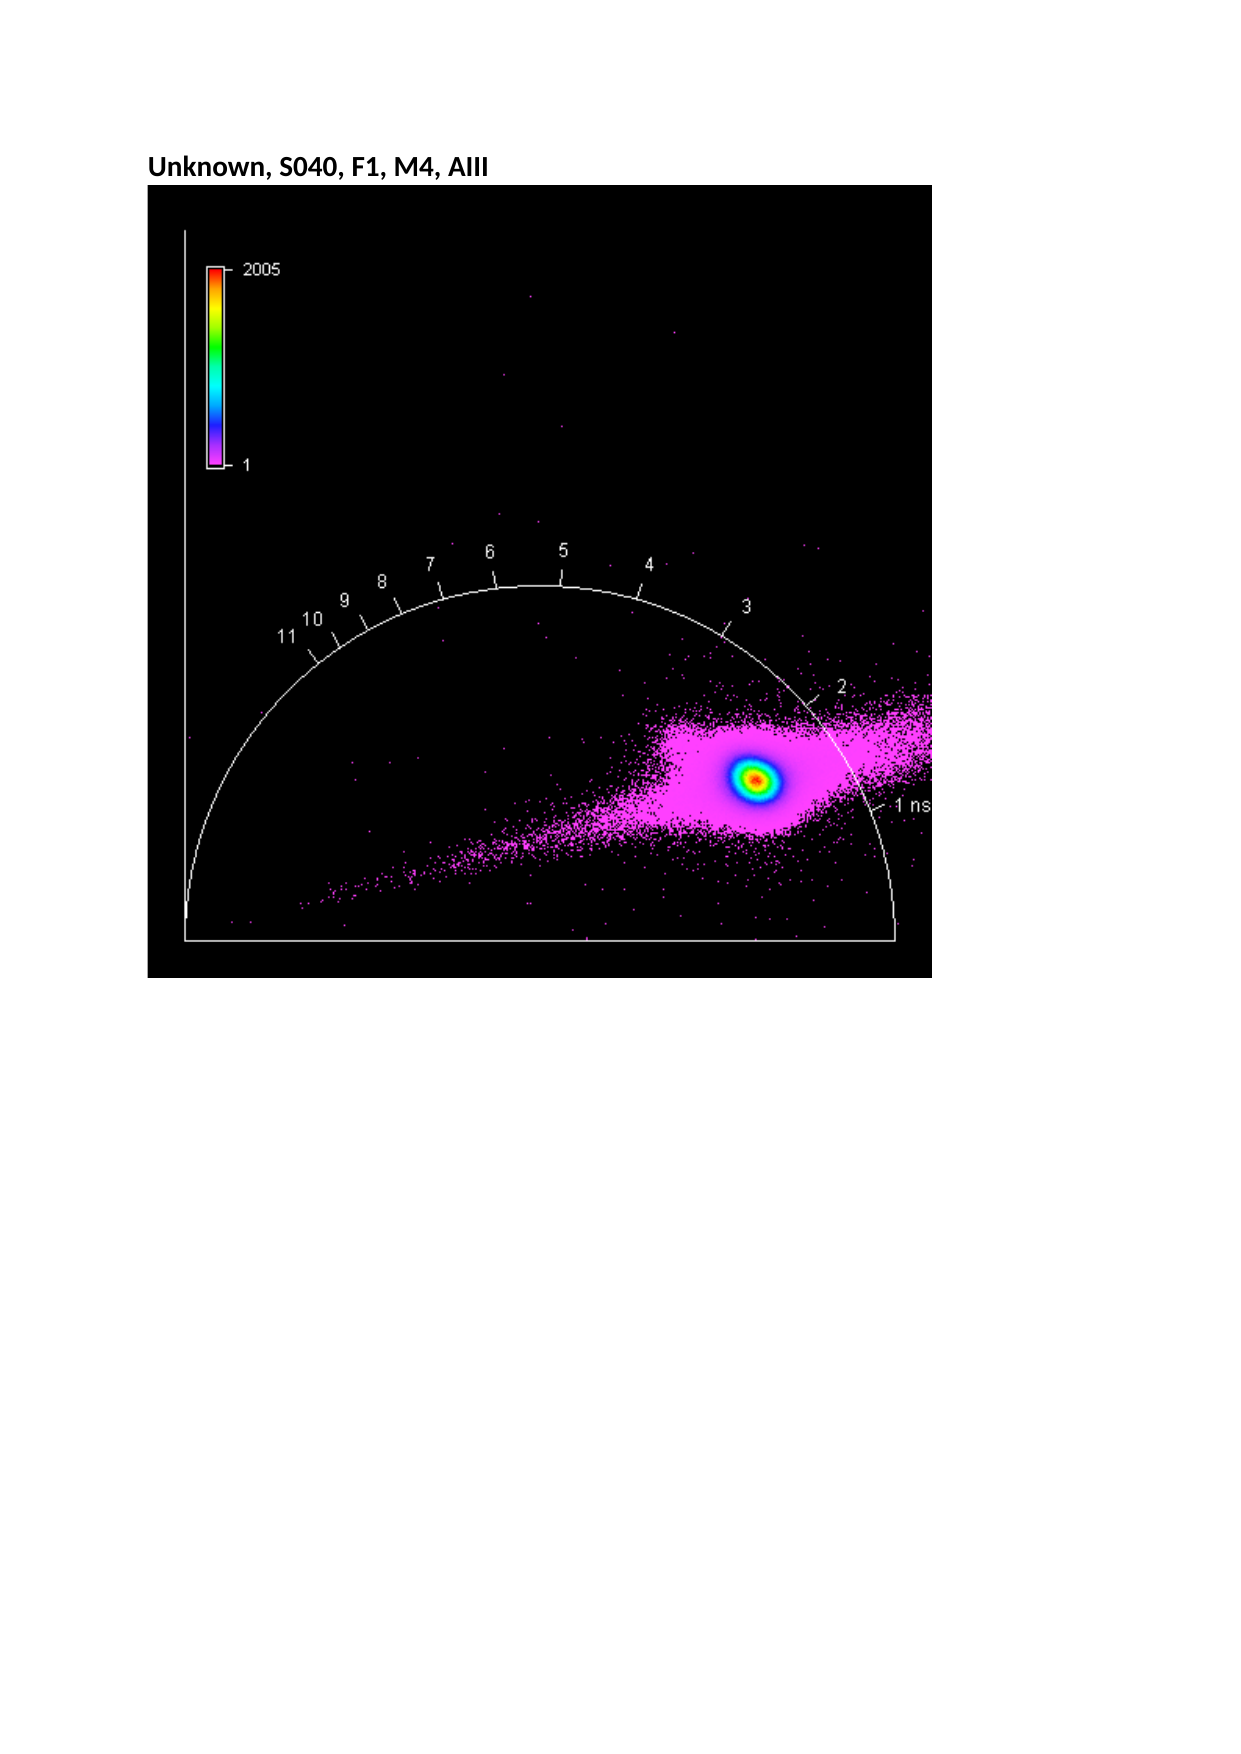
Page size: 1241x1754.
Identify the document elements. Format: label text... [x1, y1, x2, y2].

picture [147, 185, 932, 978]
